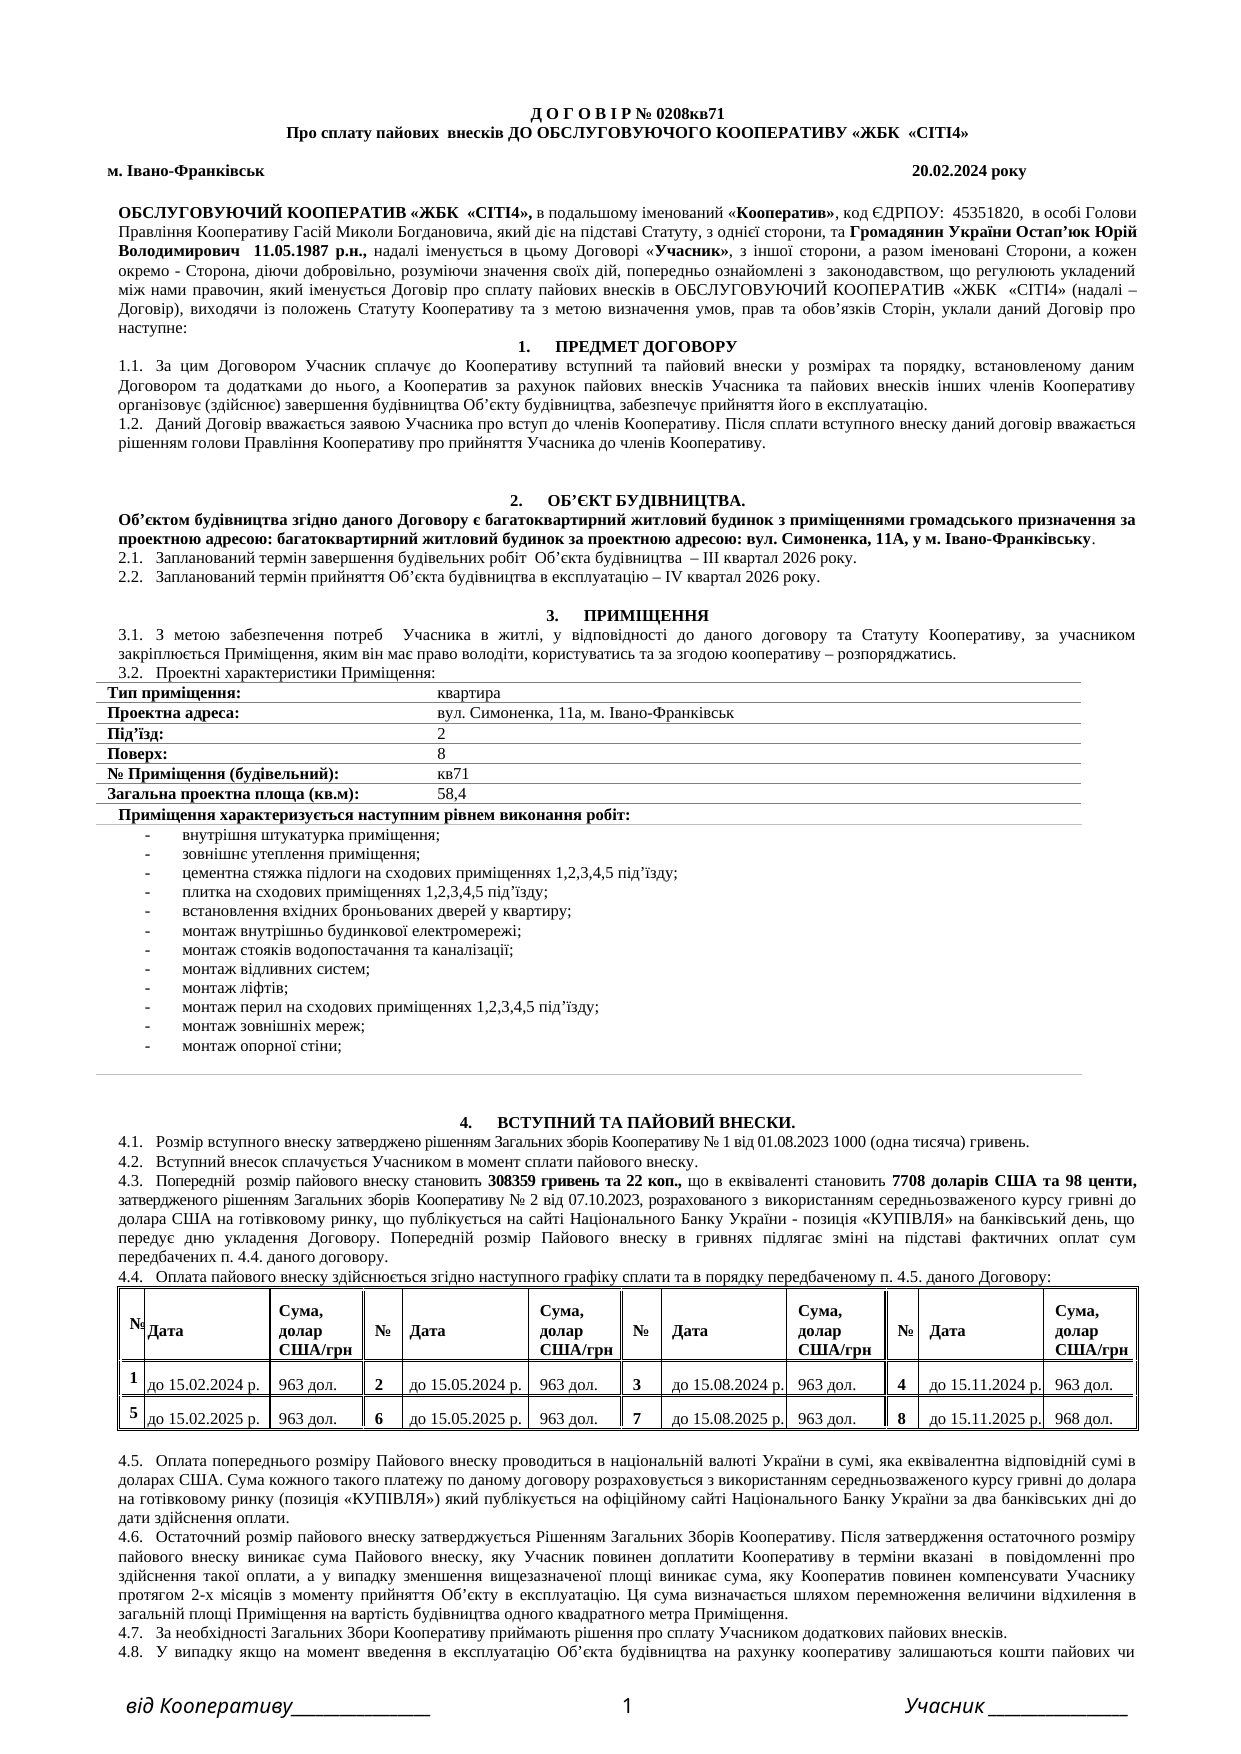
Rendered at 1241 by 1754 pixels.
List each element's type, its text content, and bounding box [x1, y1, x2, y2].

table_cell 963 дол. [1044, 1359, 1136, 1393]
table_header № [363, 1289, 402, 1359]
list Остаточний розмір пайового внеску затверджується Рішенням Загальних Зборів Кооперативу. Після затвердження остаточного розміру пайового внеску виникає сума Пайового внеску, яку Учасник повинен доплатити Кооперативу в терміни вказані в повідомленні про здійснення такої оплати, а у випадку зменшення вищезазначеної площі виникає сума, яку Кооператив повинен компенсувати Учаснику протягом 2-х місяців з моменту прийняття Об’єкту в експлуатацію. Ця сума визначається шляхом перемноження величини відхилення в загальній площі Приміщення на вартість будівництва одного квадратного метра Приміщення. [118, 1527, 1137, 1623]
list ПРИМІЩЕННЯ [118, 605, 1137, 624]
table_header Сума, долар США/грн [1044, 1289, 1136, 1359]
table_header Сума, долар США/грн [529, 1289, 621, 1359]
table_cell 963 дол. [529, 1362, 620, 1393]
list Запланований термін прийняття Об’єкта будівництва в експлуатацію – ІV квартал 2026 року. [118, 567, 1137, 586]
table_cell 8 [886, 1397, 918, 1428]
table_cell кв71 [426, 764, 1081, 783]
table_cell до 15.11.2025 р. [919, 1397, 1043, 1428]
table_header № [120, 1289, 144, 1359]
table_cell до 15.05.2024 р. [403, 1362, 528, 1393]
table_cell 963 дол. [529, 1397, 621, 1428]
table_header квартира [426, 683, 1081, 702]
list За цим Договором Учасник сплачує до Кооперативу вступний та пайовий внески у розмірах та порядку, встановленому даним Договором та додатками до нього, а Кооператив за рахунок пайових внесків Учасника та пайових внесків інших членів Кооперативу організовує (здійснює) завершення будівництва Об’єкту будівництва, забезпечує прийняття його в експлуатацію. [118, 356, 1137, 414]
text Об’єктом будівництва згідно даного Договору є багатоквартирний житловий будинок з приміщеннями громадського призначення за проектною адресою: багатоквартирний житловий будинок за проектною адресою: вул. Симоненка, 11А, у м. Івано-Франківську. [118, 509, 1137, 548]
text Про сплату пайових внесків ДО ОБСЛУГОВУЮЧОГО КООПЕРАТИВУ «ЖБК «СІТІ4» [118, 123, 1137, 142]
table_header № [886, 1289, 918, 1359]
table_header Сума, долар США/грн [271, 1289, 363, 1359]
list Даний Договір вважається заявою Учасника про вступ до членів Кооперативу. Після сплати вступного внеску даний договір вважається рішенням голови Правління Кооперативу про прийняття Учасника до членів Кооперативу. [118, 414, 1137, 452]
table_header 20.02.2024 року [901, 161, 1240, 180]
table_cell Під’їзд: [96, 724, 426, 743]
table_cell Поверх: [96, 744, 426, 763]
table_cell 963 дол. [271, 1397, 363, 1428]
table_header м. Івано-Франківськ [96, 161, 901, 180]
table_cell 963 дол. [787, 1362, 884, 1393]
list З метою забезпечення потреб Учасника в житлі, у відповідності до даного договору та Статуту Кооперативу, за учасником закріплюється Приміщення, яким він має право володіти, користуватись та за згодою кооперативу – розпоряджатись. [118, 624, 1137, 663]
table_cell 6 [363, 1397, 402, 1428]
table_cell Проектна адреса: [96, 703, 426, 722]
table_cell 4 [888, 1362, 918, 1393]
list ВСТУПНИЙ ТА ПАЙОВИЙ ВНЕСКИ. [118, 1113, 1137, 1132]
table_header Тип приміщення: [96, 683, 426, 702]
table_header № [621, 1289, 661, 1359]
table_cell до 15.11.2024 р. [919, 1362, 1043, 1393]
table_header Дата [662, 1289, 786, 1359]
table_cell № Приміщення (будівельний): [96, 764, 426, 783]
list ПРЕДМЕТ ДОГОВОРУ [118, 337, 1137, 356]
table_cell 2 [426, 724, 1081, 743]
table_cell 58,4 [426, 784, 1081, 803]
list ОБ’ЄКТ БУДІВНИЦТВА. [118, 490, 1137, 509]
table_cell до 15.05.2025 р. [403, 1397, 528, 1428]
table_cell до 15.08.2025 р. [662, 1397, 786, 1428]
table_header Дата [403, 1289, 528, 1359]
table_cell 8 [426, 744, 1081, 763]
table_cell 7 [621, 1397, 661, 1428]
table_cell 1 [120, 1359, 144, 1393]
table_cell до 15.02.2024 р. [145, 1362, 269, 1393]
list Вступний внесок сплачується Учасником в момент сплати пайового внеску. [118, 1151, 1137, 1171]
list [118, 1642, 1137, 1661]
table_cell вул. Симоненка, 11а, м. Івано-Франківськ [426, 703, 1081, 722]
table_cell до 15.02.2025 р. [145, 1397, 269, 1428]
table_header Дата [919, 1289, 1043, 1359]
table_cell 5 [120, 1394, 144, 1428]
table_cell до 15.08.2024 р. [662, 1362, 786, 1393]
text Приміщення характеризується наступним рівнем виконання робіт: [118, 804, 1137, 823]
text Д О Г О В І Р № 0208кв71 [118, 103, 1137, 123]
list Оплата пайового внеску здійснюється згідно наступного графіку сплати та в порядку передбаченому п. 4.5. даного Договору: [118, 1266, 1137, 1286]
list Оплата попереднього розміру Пайового внеску проводиться в національній валюті України в сумі, яка еквівалентна відповідній сумі в доларах США. Сума кожного такого платежу по даному договору розраховується з використанням середньозваженого курсу гривні до долара на готівковому ринку (позиція «КУПІВЛЯ») який публікується на офіційному сайті Національного Банку України за два банківських дні до дати здійснення оплати. [118, 1451, 1137, 1527]
table_cell 963 дол. [787, 1397, 886, 1428]
list Попередній розмір пайового внеску становить 308359 гривень та 22 коп., що в еквіваленті становить 7708 доларів США та 98 центи, затвердженого рішенням Загальних зборів Кооперативу № 2 від 07.10.2023, розрахованого з використанням середньозваженого курсу гривні до долара США на готівковому ринку, що публікується на сайті Національного Банку України - позиція «КУПІВЛЯ» на банківський день, що передує дню укладення Договору. Попередній розмір Пайового внеску в гривнях підлягає зміні на підставі фактичних оплат сум передбачених п. 4.4. даного договору. [118, 1171, 1137, 1266]
table_cell Загальна проектна площа (кв.м): [96, 784, 426, 803]
text ОБСЛУГОВУЮЧИЙ КООПЕРАТИВ «ЖБК «СІТІ4», в подальшому іменований «Кооператив», код ЄДРПОУ: 45351820, в особі Голови Правління Кооперативу Гасій Миколи Богдановича, який діє на підставі Статуту, з однієї сторони, та Громадянин України Остап’юк Юрій Володимирович 11.05.1987 р.н., надалі іменується в цьому Договорі «Учасник», з іншої сторони, а разом іменовані Сторони, а кожен окремо - Сторона, діючи добровільно, розуміючи значення своїх дій, попередньо ознайомлені з законодавством, що регулюють укладений між нами правочин, який іменується Договір про сплату пайових внесків в ОБСЛУГОВУЮЧИЙ КООПЕРАТИВ «ЖБК «СІТІ4» (надалі – Договір), виходячи із положень Статуту Кооперативу та з метою визначення умов, прав та обов’язків Сторін, уклали даний Договір про наступне: [118, 203, 1137, 337]
table_header Сума, долар США/грн [787, 1289, 886, 1359]
table_cell 3 [623, 1362, 661, 1393]
list Запланований термін завершення будівельних робіт Об’єкта будівництва – ІІІ квартал 2026 року. [118, 548, 1137, 567]
table_cell 963 дол. [271, 1362, 362, 1393]
list Розмір вступного внеску затверджено рішенням Загальних зборів Кооперативу № 1 від 01.08.2023 1000 (одна тисяча) гривень. [118, 1132, 1137, 1151]
table_header внутрішня штукатурка приміщення; зовнішнє утеплення приміщення; цементна стяжка підлоги на сходових приміщеннях 1,2,3,4,5 під’їзду; плитка на сходових приміщеннях 1,2,3,4,5 під’їзду; встановлення вхідних броньованих дверей у квартиру; монтаж внутрішньо будинкової електромережі; монтаж стояків водопостачання та каналізації; монтаж відливних систем; монтаж ліфтів; монтаж перил на сходових приміщеннях 1,2,3,4,5 під’їзду; монтаж зовнішніх мереж; монтаж опорної стіни; [96, 825, 1082, 1074]
table_cell 2 [365, 1362, 402, 1393]
list Проектні характеристики Приміщення: [118, 663, 1137, 682]
list За необхідності Загальних Збори Кооперативу приймають рішення про сплату Учасником додаткових пайових внесків. [118, 1623, 1137, 1642]
table_cell 968 дол. [1044, 1394, 1136, 1428]
table_header Дата [145, 1289, 269, 1359]
